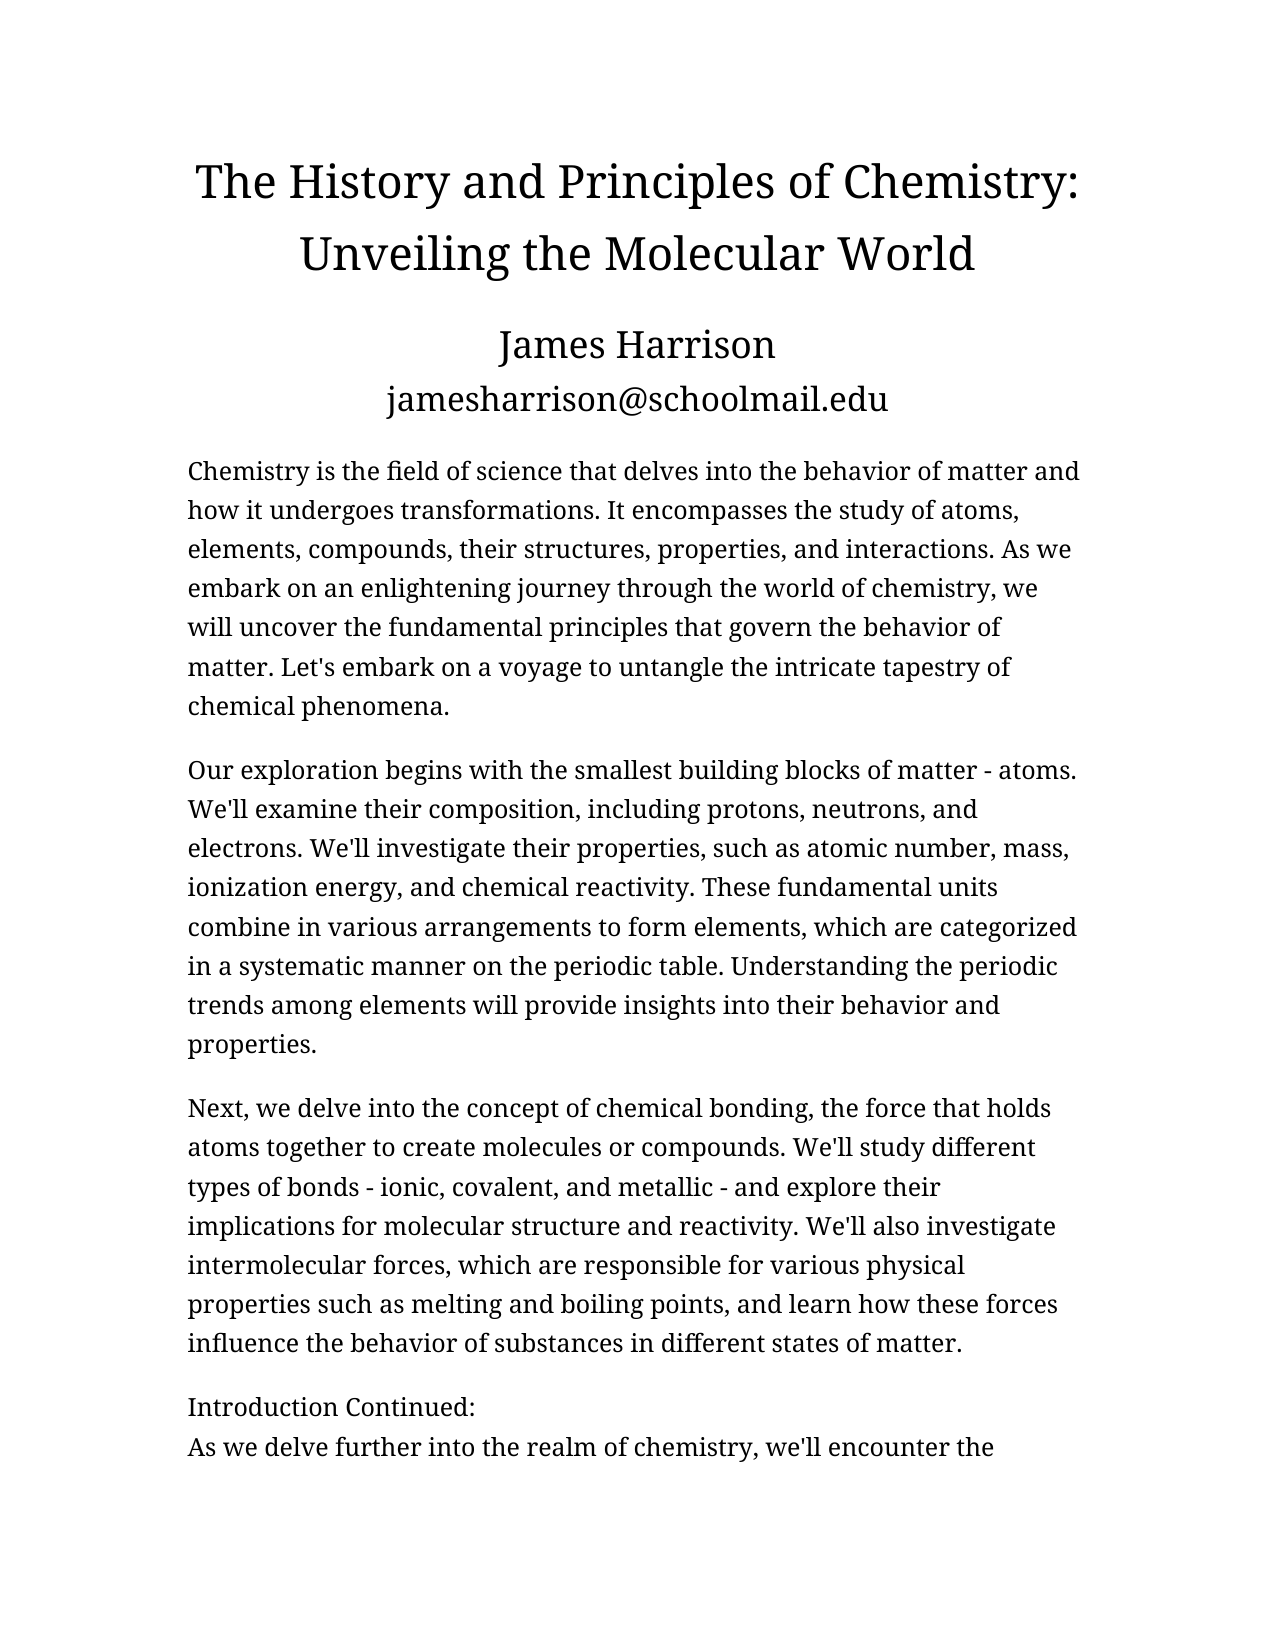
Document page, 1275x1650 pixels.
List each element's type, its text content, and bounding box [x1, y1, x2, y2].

text The History and Principles of Chemistry: Unveiling the Molecular World [187, 150, 1087, 284]
text James Harrison jamesharrison@schoolmail.edu [187, 318, 1087, 422]
text Next, we delve into the concept of chemical bonding, the force that holds atoms together to create molecules or compounds. We'll study different types of bonds - ionic, covalent, and metallic - and explore their implications for molecular structure and reactivity. We'll also investigate intermolecular forces, which are responsible for various physical properties such as melting and boiling points, and learn how these forces influence the behavior of substances in different states of matter. [187, 1091, 1087, 1360]
text Chemistry is the field of science that delves into the behavior of matter and how it undergoes transformations. It encompasses the study of atoms, elements, compounds, their structures, properties, and interactions. As we embark on an enlightening journey through the world of chemistry, we will uncover the fundamental principles that govern the behavior of matter. Let's embark on a voyage to untangle the intricate tapestry of chemical phenomena. [187, 453, 1087, 722]
text Our exploration begins with the smallest building blocks of matter - atoms. We'll examine their composition, including protons, neutrons, and electrons. We'll investigate their properties, such as atomic number, mass, ionization energy, and chemical reactivity. These fundamental units combine in various arrangements to form elements, which are categorized in a systematic manner on the periodic table. Understanding the periodic trends among elements will provide insights into their behavior and properties. [187, 752, 1087, 1061]
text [187, 1390, 1087, 1463]
